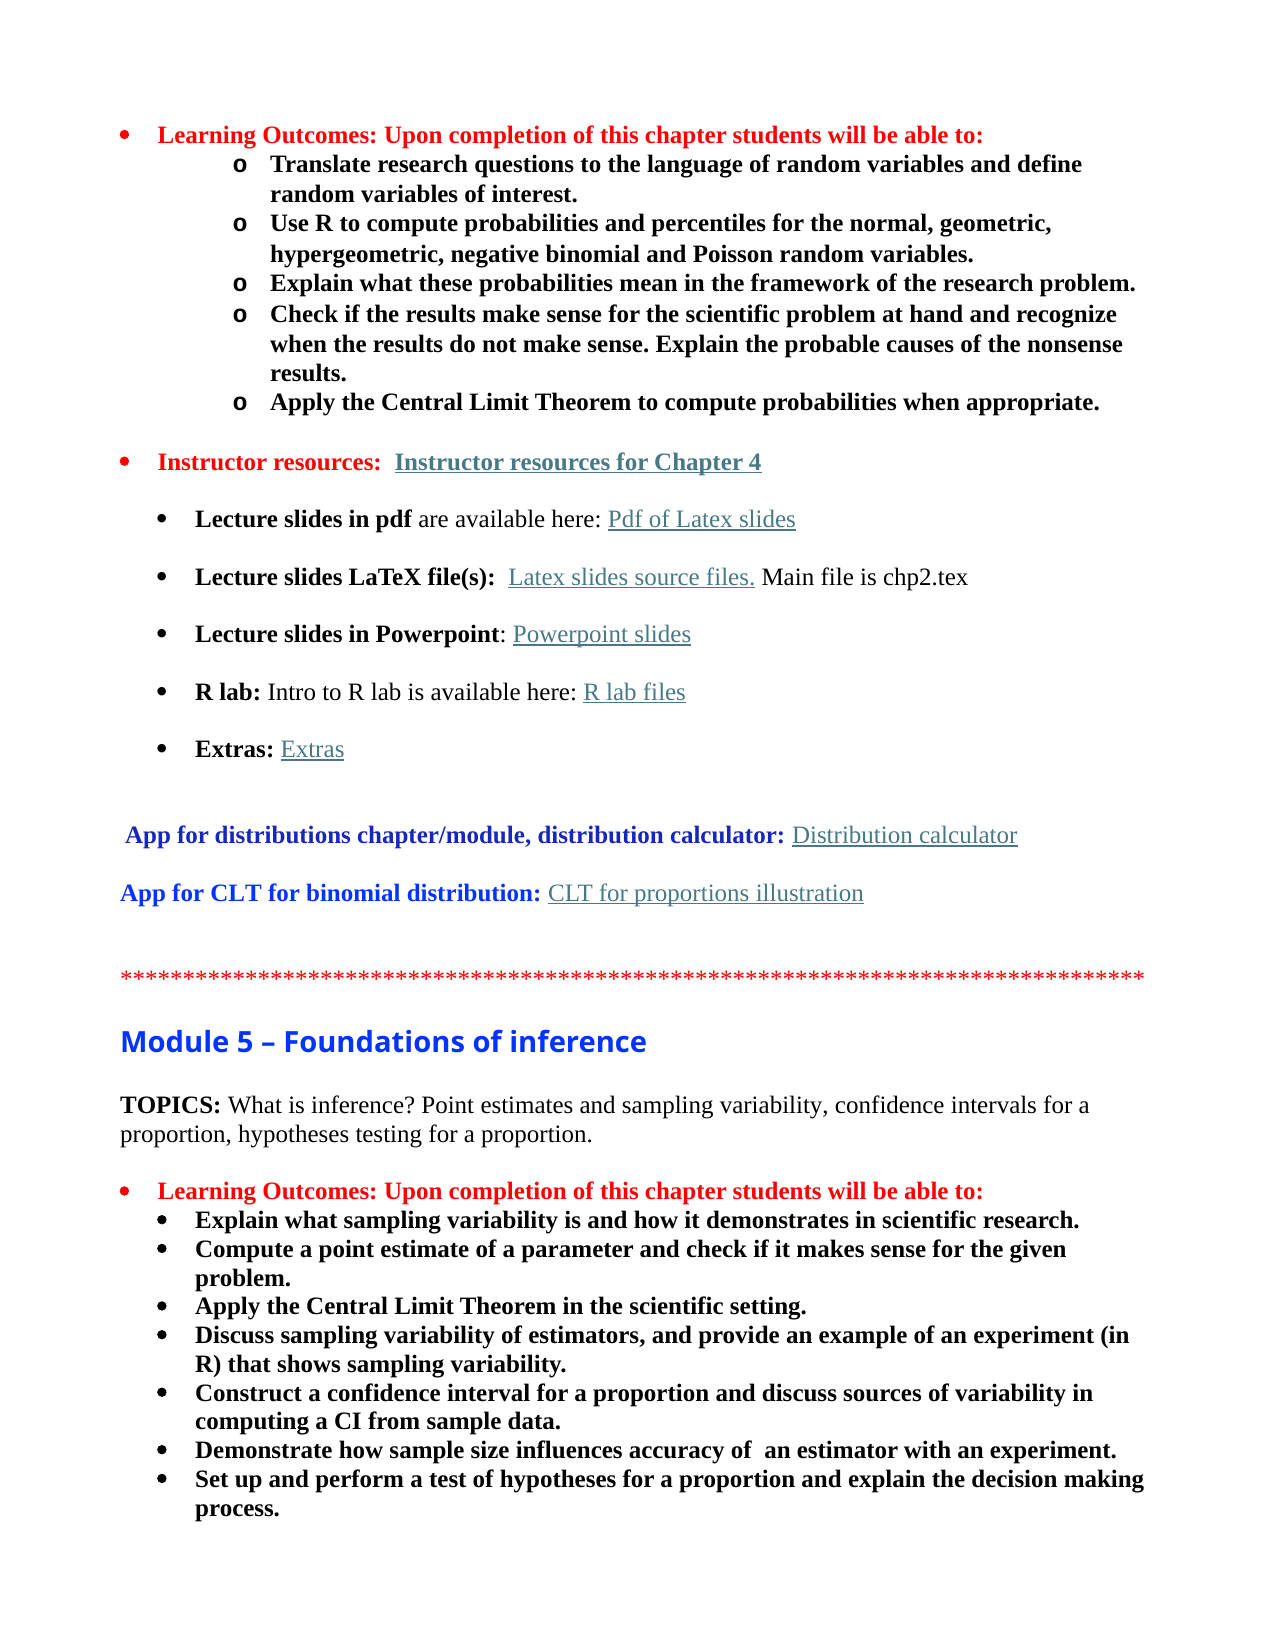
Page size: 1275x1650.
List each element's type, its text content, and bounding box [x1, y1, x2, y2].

list Lecture slides in pdf are available here: Pdf of Latex slides [157, 504, 1155, 533]
text App for distributions chapter/module, distribution calculator: Distribution calculator [120, 820, 1155, 849]
list Apply the Central Limit Theorem in the scientific setting. [157, 1291, 1155, 1320]
list Check if the results make sense for the scientific problem at hand and recognize when the results do not make sense. Explain the probable causes of the nonsense results. [232, 299, 1155, 387]
list Construct a confidence interval for a proportion and discuss sources of variability in computing a CI from sample data. [157, 1378, 1155, 1435]
list Compute a point estimate of a parameter and check if it makes sense for the given problem. [157, 1234, 1155, 1291]
text ********************************************************************************** [120, 964, 1155, 993]
list Lecture slides LaTeX file(s): Latex slides source files. Main file is chp2.tex [157, 562, 1155, 590]
list Use R to compute probabilities and percentiles for the normal, geometric, hypergeometric, negative binomial and Poisson random variables. [232, 208, 1155, 268]
list Set up and perform a test of hypotheses for a proportion and explain the decision making process. [157, 1464, 1155, 1521]
list Instructor resources: Instructor resources for Chapter 4 [120, 447, 1155, 475]
list Demonstrate how sample size influences accuracy of an estimator with an experiment. [157, 1435, 1155, 1464]
text TOPICS: What is inference? Point estimates and sampling variability, confidence intervals for a proportion, hypotheses testing for a proportion. [120, 1090, 1155, 1148]
list Translate research questions to the language of random variables and define random variables of interest. [232, 149, 1155, 208]
list Extras: Extras [157, 734, 1155, 763]
list Explain what sampling variability is and how it demonstrates in scientific research. [157, 1205, 1155, 1234]
list Discuss sampling variability of estimators, and provide an example of an experiment (in R) that shows sampling variability. [157, 1320, 1155, 1378]
text App for CLT for binomial distribution: CLT for proportions illustration [120, 878, 1155, 907]
list Explain what these probabilities mean in the framework of the research problem. [232, 268, 1155, 299]
list Learning Outcomes: Upon completion of this chapter students will be able to: [120, 120, 1155, 149]
list Lecture slides in Powerpoint: Powerpoint slides [157, 619, 1155, 648]
list Learning Outcomes: Upon completion of this chapter students will be able to: [120, 1176, 1155, 1205]
text Module 5 – Foundations of inference [120, 1022, 1155, 1061]
list R lab: Intro to R lab is available here: R lab files [157, 677, 1155, 705]
list Apply the Central Limit Theorem to compute probabilities when appropriate. [232, 387, 1155, 418]
